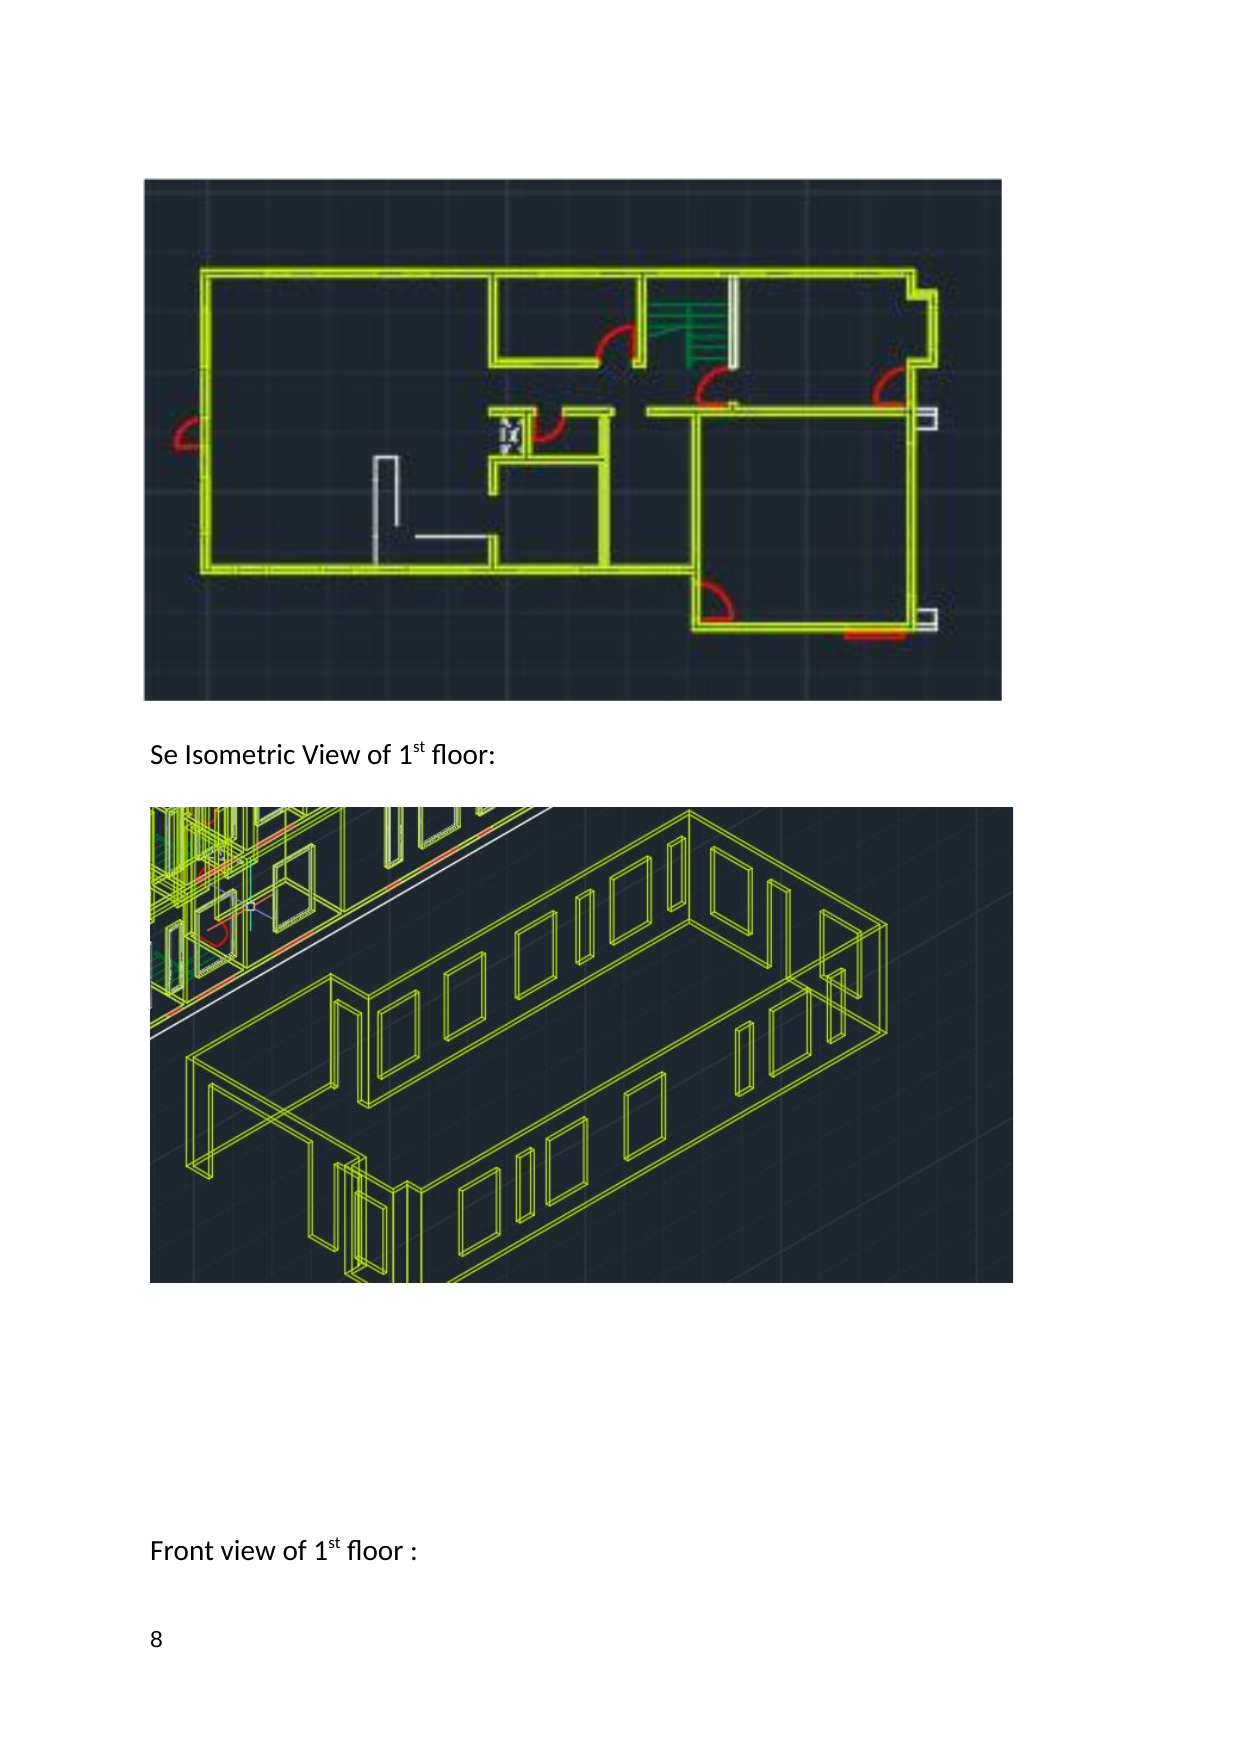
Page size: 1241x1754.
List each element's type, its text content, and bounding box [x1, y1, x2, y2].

picture [145, 180, 1001, 700]
text Se Isometric View of 1st floor: [150, 736, 1090, 772]
picture [150, 807, 1014, 1283]
text Front view of 1st floor : [150, 1532, 1090, 1567]
